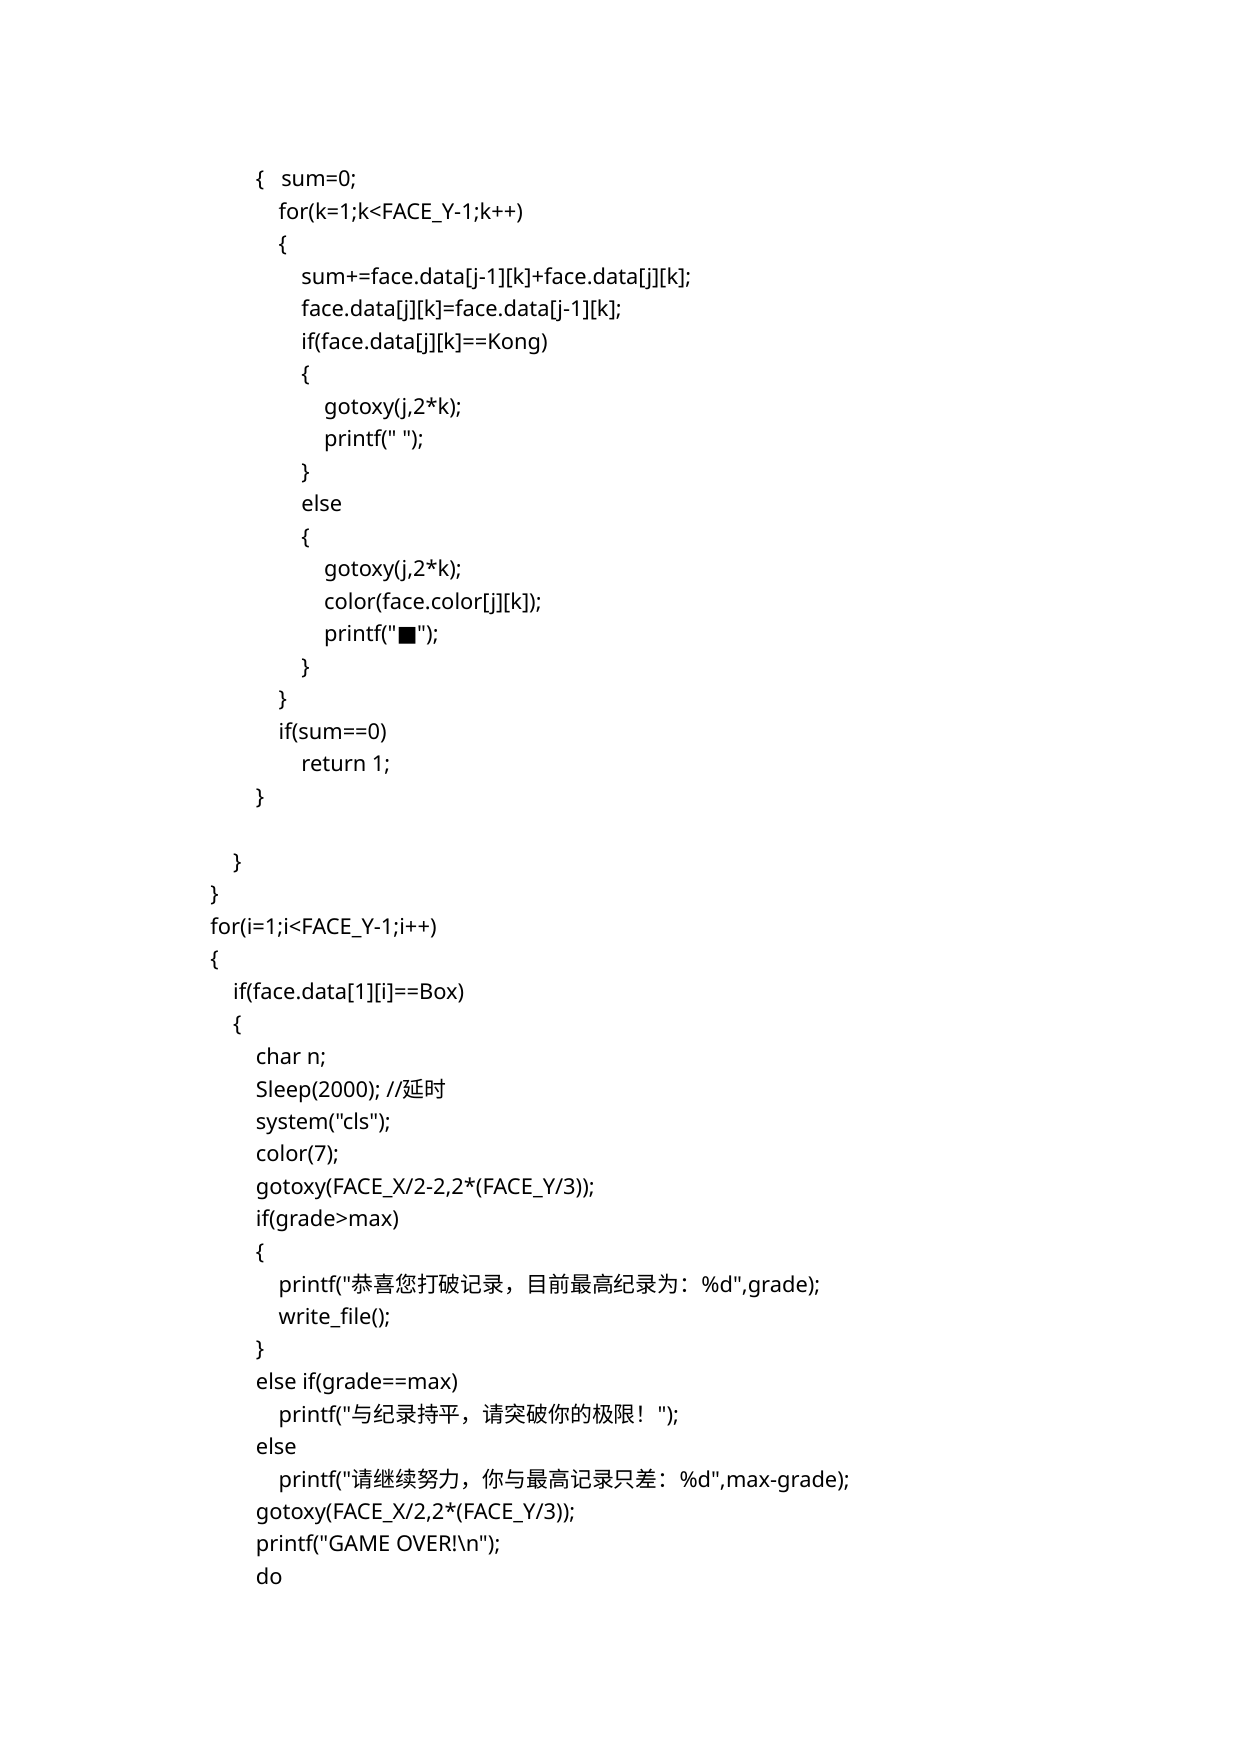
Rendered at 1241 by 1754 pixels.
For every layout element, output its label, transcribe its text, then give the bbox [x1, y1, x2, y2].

text } [187, 844, 1053, 877]
text gotoxy(j,2*k); [187, 552, 1053, 584]
text } [187, 779, 1053, 812]
text for(i=1;i<FACE_Y-1;i++) [187, 909, 1053, 942]
text printf("GAME OVER!\n"); [187, 1527, 1053, 1559]
text } [187, 682, 1053, 714]
text else if(grade==max) [187, 1364, 1053, 1397]
text } [187, 877, 1053, 909]
text } [187, 454, 1053, 487]
text { [187, 1007, 1053, 1039]
text printf("与纪录持平，请突破你的极限！"); [187, 1397, 1053, 1429]
text } [187, 649, 1053, 682]
text gotoxy(FACE_X/2,2*(FACE_Y/3)); [187, 1494, 1053, 1527]
text printf("■"); [187, 617, 1053, 649]
text gotoxy(FACE_X/2-2,2*(FACE_Y/3)); [187, 1169, 1053, 1202]
text printf("恭喜您打破记录，目前最高纪录为：%d",grade); [187, 1267, 1053, 1299]
text if(face.data[j][k]==Kong) [187, 324, 1053, 357]
text { [187, 227, 1053, 259]
text color(face.color[j][k]); [187, 584, 1053, 617]
text { [187, 1234, 1053, 1267]
text if(sum==0) [187, 714, 1053, 747]
text if(face.data[1][i]==Box) [187, 974, 1053, 1007]
text system("cls"); [187, 1104, 1053, 1137]
text gotoxy(j,2*k); [187, 389, 1053, 422]
text printf("请继续努力，你与最高记录只差：%d",max-grade); [187, 1462, 1053, 1494]
text color(7); [187, 1137, 1053, 1169]
text char n; [187, 1039, 1053, 1072]
text } [187, 1332, 1053, 1364]
text Sleep(2000); //延时 [187, 1072, 1053, 1104]
text { [187, 942, 1053, 974]
text write_file(); [187, 1299, 1053, 1332]
text if(grade>max) [187, 1202, 1053, 1234]
text else [187, 487, 1053, 519]
text return 1; [187, 747, 1053, 779]
text printf(" "); [187, 422, 1053, 454]
text { [187, 519, 1053, 552]
text else [187, 1429, 1053, 1462]
text sum+=face.data[j-1][k]+face.data[j][k]; [187, 259, 1053, 292]
text { [187, 357, 1053, 389]
text do [187, 1559, 1053, 1592]
text { sum=0; [187, 162, 1053, 194]
text for(k=1;k<FACE_Y-1;k++) [187, 194, 1053, 227]
text face.data[j][k]=face.data[j-1][k]; [187, 292, 1053, 324]
